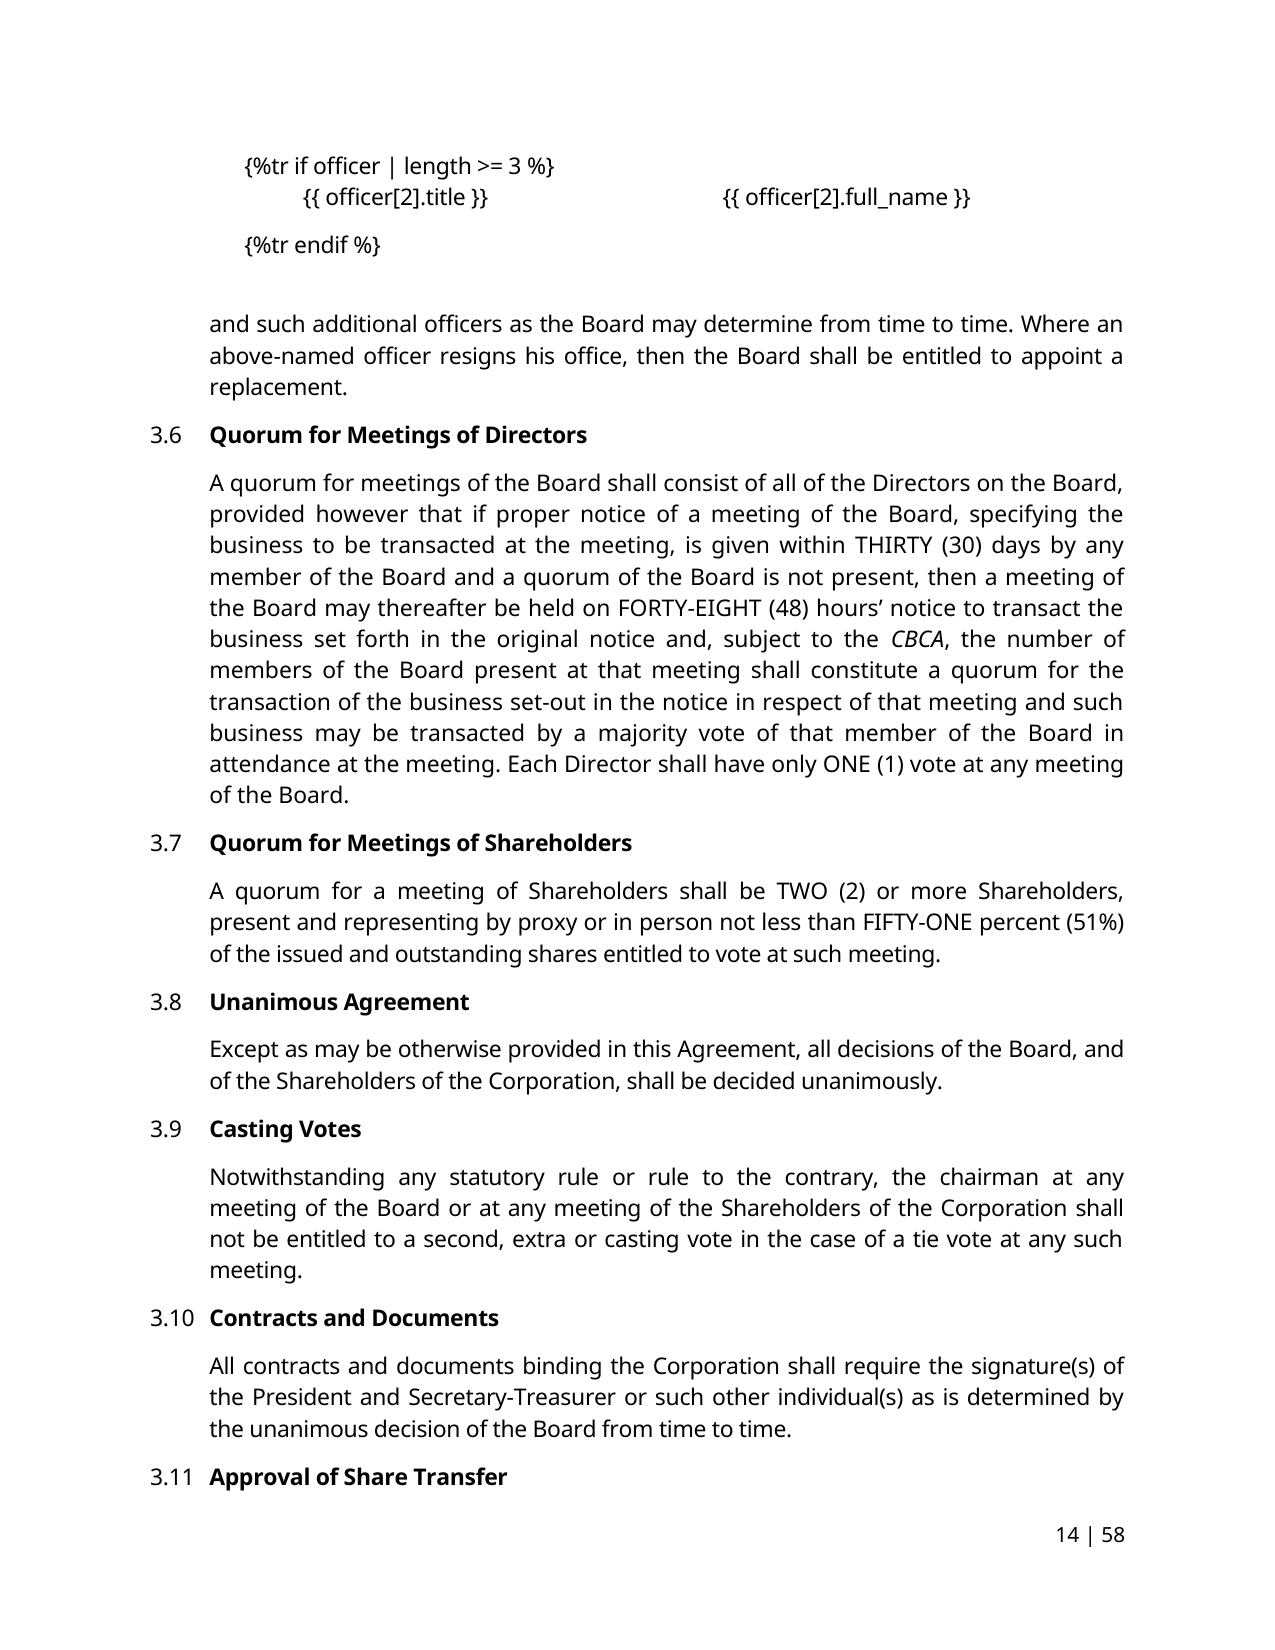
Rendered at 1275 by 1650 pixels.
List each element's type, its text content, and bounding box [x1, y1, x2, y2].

list Quorum for Meetings of Directors [150, 419, 1125, 450]
text Except as may be otherwise provided in this Agreement, all decisions of the Board, and of the Shareholders of the Corporation, shall be decided unanimously. [209, 1033, 1125, 1096]
list Contracts and Documents [150, 1302, 1125, 1333]
list Approval of Share Transfer [150, 1460, 1125, 1492]
list Unanimous Agreement [150, 985, 1125, 1017]
text and such additional officers as the Board may determine from time to time. Where an above-named officer resigns his office, then the Board shall be entitled to appoint a replacement. [209, 308, 1125, 402]
list Quorum for Meetings of Shareholders [150, 827, 1125, 858]
table_cell {%tr if officer | length >= 3 %} [233, 150, 1226, 181]
text A quorum for a meeting of Shareholders shall be TWO (2) or more Shareholders, present and representing by proxy or in person not less than FIFTY-ONE percent (51%) of the issued and outstanding shares entitled to vote at such meeting. [209, 875, 1125, 969]
table_cell {{ officer[2].full_name }} [711, 181, 1226, 229]
table_cell {{ officer[2].title }} [233, 181, 711, 229]
text A quorum for meetings of the Board shall consist of all of the Directors on the Board, provided however that if proper notice of a meeting of the Board, specifying the business to be transacted at the meeting, is given within THIRTY (30) days by any member of the Board and a quorum of the Board is not present, then a meeting of the Board may thereafter be held on FORTY-EIGHT (48) hours’ notice to transact the business set forth in the original notice and, subject to the CBCA, the number of members of the Board present at that meeting shall constitute a quorum for the transaction of the business set-out in the notice in respect of that meeting and such business may be transacted by a majority vote of that member of the Board in attendance at the meeting. Each Director shall have only ONE (1) vote at any meeting of the Board. [209, 467, 1125, 810]
text Notwithstanding any statutory rule or rule to the contrary, the chairman at any meeting of the Board or at any meeting of the Shareholders of the Corporation shall not be entitled to a second, extra or casting vote in the case of a tie vote at any such meeting. [209, 1160, 1125, 1285]
list Casting Votes [150, 1112, 1125, 1144]
table_cell {%tr endif %} [233, 229, 1226, 277]
text All contracts and documents binding the Corporation shall require the signature(s) of the President and Secretary-Treasurer or such other individual(s) as is determined by the unanimous decision of the Board from time to time. [209, 1350, 1125, 1444]
